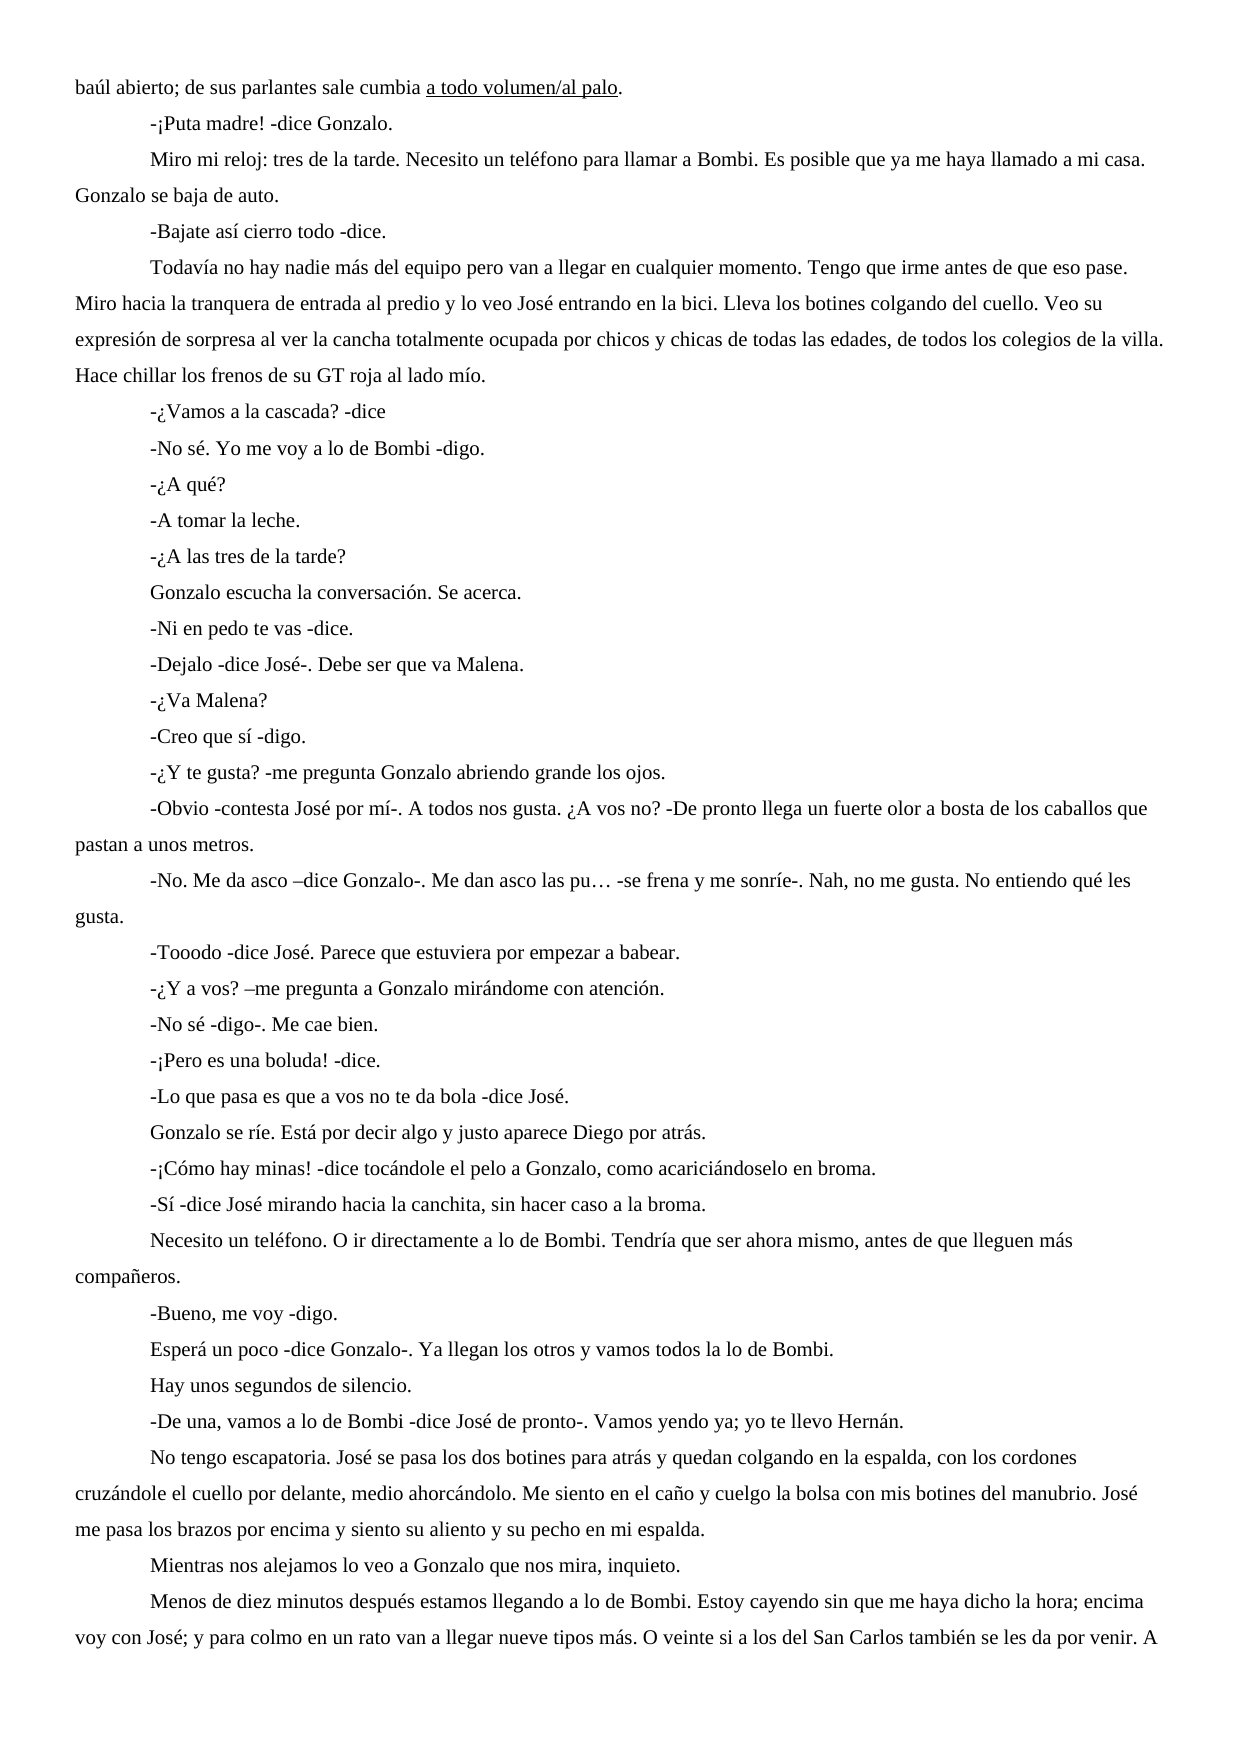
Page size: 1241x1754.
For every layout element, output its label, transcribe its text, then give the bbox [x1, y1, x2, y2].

text Hay unos segundos de silencio. [75, 1372, 1165, 1397]
text -Obvio -contesta José por mí-. A todos nos gusta. ¿A vos no? -De pronto llega un fuerte olor a bosta de los caballos que pastan a unos metros. [75, 796, 1165, 856]
text -¡Cómo hay minas! -dice tocándole el pelo a Gonzalo, como acariciándoselo en broma. [75, 1156, 1165, 1180]
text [75, 75, 1165, 99]
text -¿A qué? [75, 471, 1165, 496]
text -¿Va Malena? [75, 688, 1165, 712]
text -¿Y a vos? –me pregunta a Gonzalo mirándome con atención. [75, 976, 1165, 1000]
text -¡Pero es una boluda! -dice. [75, 1048, 1165, 1072]
text Todavía no hay nadie más del equipo pero van a llegar en cualquier momento. Tengo que irme antes de que eso pase. Miro hacia la tranquera de entrada al predio y lo veo José entrando en la bici. Lleva los botines colgando del cuello. Veo su expresión de sorpresa al ver la cancha totalmente ocupada por chicos y chicas de todas las edades, de todos los colegios de la villa. Hace chillar los frenos de su GT roja al lado mío. [75, 255, 1165, 387]
text Esperá un poco -dice Gonzalo-. Ya llegan los otros y vamos todos la lo de Bombi. [75, 1336, 1165, 1361]
text -No sé -digo-. Me cae bien. [75, 1012, 1165, 1036]
text -Lo que pasa es que a vos no te da bola -dice José. [75, 1084, 1165, 1108]
text -Sí -dice José mirando hacia la canchita, sin hacer caso a la broma. [75, 1192, 1165, 1216]
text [75, 1589, 1165, 1649]
text Gonzalo escucha la conversación. Se acerca. [75, 579, 1165, 604]
text -No sé. Yo me voy a lo de Bombi -digo. [75, 435, 1165, 459]
text -¿A las tres de la tarde? [75, 543, 1165, 568]
text -¡Puta madre! -dice Gonzalo. [75, 111, 1165, 135]
text Miro mi reloj: tres de la tarde. Necesito un teléfono para llamar a Bombi. Es posible que ya me haya llamado a mi casa. Gonzalo se baja de auto. [75, 147, 1165, 207]
text -No. Me da asco –dice Gonzalo-. Me dan asco las pu… -se frena y me sonríe-. Nah, no me gusta. No entiendo qué les gusta. [75, 868, 1165, 928]
text -De una, vamos a lo de Bombi -dice José de pronto-. Vamos yendo ya; yo te llevo Hernán. [75, 1408, 1165, 1433]
text -Tooodo -dice José. Parece que estuviera por empezar a babear. [75, 940, 1165, 964]
text -Creo que sí -digo. [75, 724, 1165, 748]
text -¿Vamos a la cascada? -dice [75, 399, 1165, 423]
text No tengo escapatoria. José se pasa los dos botines para atrás y quedan colgando en la espalda, con los cordones cruzándole el cuello por delante, medio ahorcándolo. Me siento en el caño y cuelgo la bolsa con mis botines del manubrio. José me pasa los brazos por encima y siento su aliento y su pecho en mi espalda. [75, 1444, 1165, 1541]
text -¿Y te gusta? -me pregunta Gonzalo abriendo grande los ojos. [75, 760, 1165, 784]
text -Dejalo -dice José-. Debe ser que va Malena. [75, 652, 1165, 676]
text Mientras nos alejamos lo veo a Gonzalo que nos mira, inquieto. [75, 1553, 1165, 1577]
text -Ni en pedo te vas -dice. [75, 616, 1165, 640]
text -Bueno, me voy -digo. [75, 1300, 1165, 1324]
text -Bajate así cierro todo -dice. [75, 219, 1165, 243]
text -A tomar la leche. [75, 507, 1165, 532]
text Necesito un teléfono. O ir directamente a lo de Bombi. Tendría que ser ahora mismo, antes de que lleguen más compañeros. [75, 1228, 1165, 1288]
text Gonzalo se ríe. Está por decir algo y justo aparece Diego por atrás. [75, 1120, 1165, 1144]
